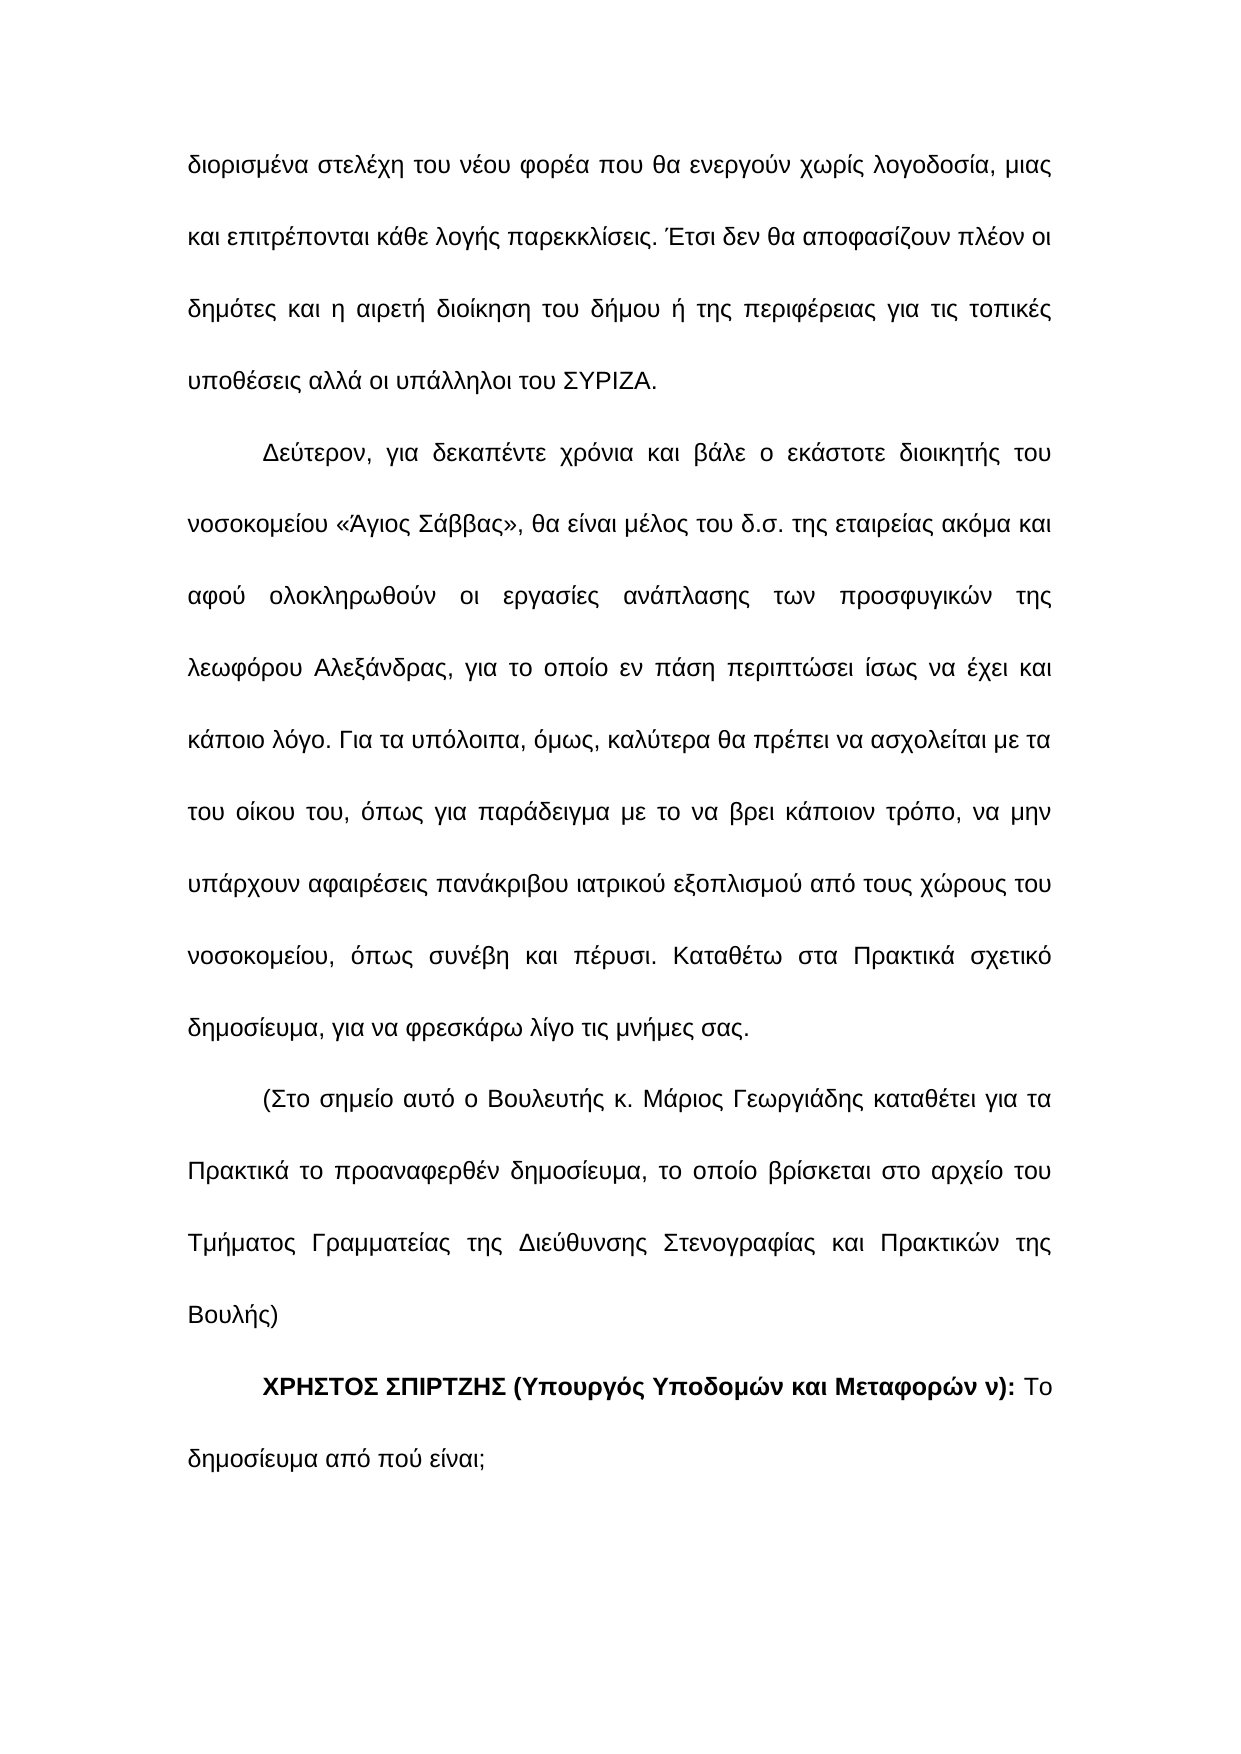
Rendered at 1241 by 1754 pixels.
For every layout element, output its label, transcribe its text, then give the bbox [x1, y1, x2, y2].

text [187, 150, 1053, 394]
text ΧΡΗΣΤΟΣ ΣΠΙΡΤΖΗΣ (Υπουργός Υποδομών και Μεταφορών ν): Το δημοσίευμα από πού είναι; [187, 1372, 1053, 1472]
text (Στο σημείο αυτό ο Βουλευτής κ. Μάριος Γεωργιάδης καταθέτει για τα Πρακτικά το προαναφερθέν δημοσίευμα, το οποίο βρίσκεται στο αρχείο του Τμήματος Γραμματείας της Διεύθυνσης Στενογραφίας και Πρακτικών της Βουλής) [187, 1084, 1053, 1329]
text Δεύτερον, για δεκαπέντε χρόνια και βάλε ο εκάστοτε διοικητής του νοσοκομείου «Άγιος Σάββας», θα είναι μέλος του δ.σ. της εταιρείας ακόμα και αφού ολοκληρωθούν οι εργασίες ανάπλασης των προσφυγικών της λεωφόρου Αλεξάνδρας, για το οποίο εν πάση περιπτώσει ίσως να έχει και κάποιο λόγο. Για τα υπόλοιπα, όμως, καλύτερα θα πρέπει να ασχολείται με τα του οίκου του, όπως για παράδειγμα με το να βρει κάποιον τρόπο, να μην υπάρχουν αφαιρέσεις πανάκριβου ιατρικού εξοπλισμού από τους χώρους του νοσοκομείου, όπως συνέβη και πέρυσι. Καταθέτω στα Πρακτικά σχετικό δημοσίευμα, για να φρεσκάρω λίγο τις μνήμες σας. [187, 437, 1053, 1041]
